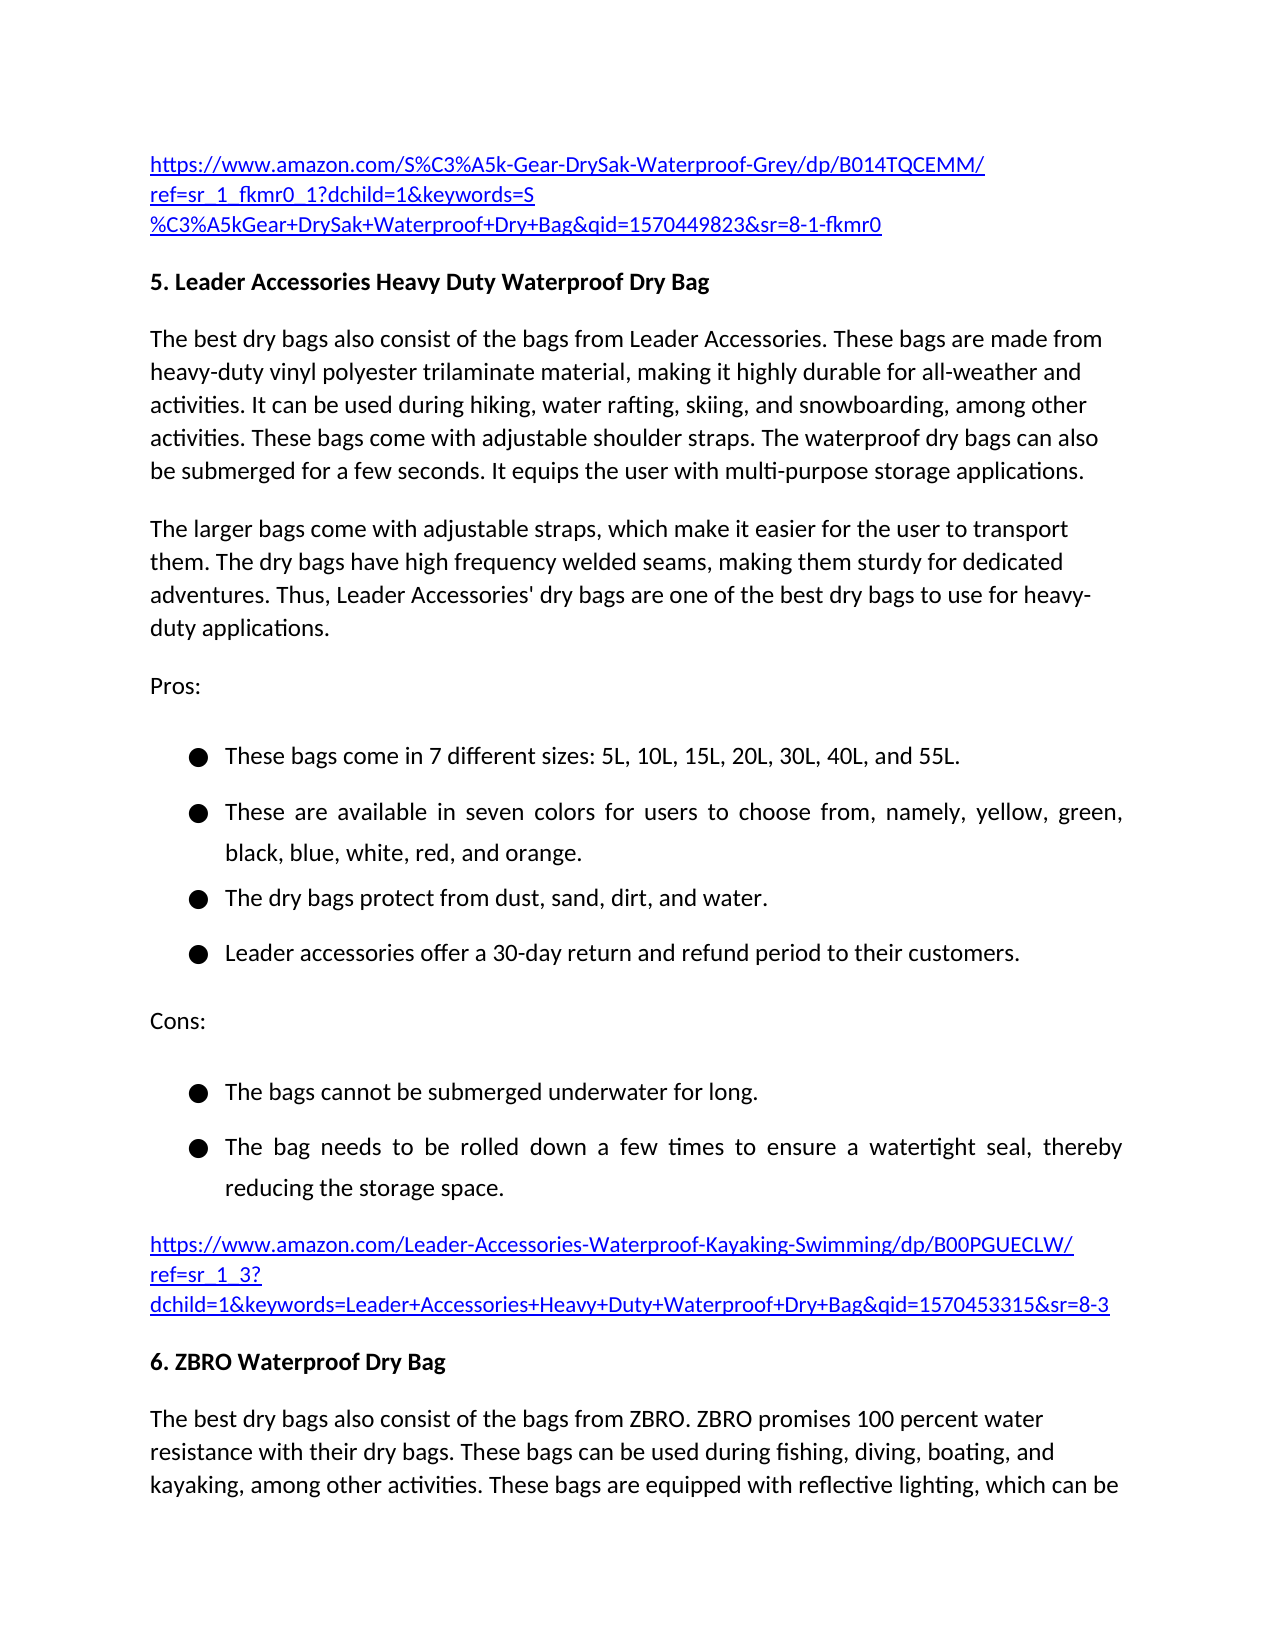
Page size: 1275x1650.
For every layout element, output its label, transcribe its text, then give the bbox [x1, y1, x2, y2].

text 6. ZBRO Waterproof Dry Bag [150, 1346, 1125, 1376]
text The larger bags come with adjustable straps, which make it easier for the user to transport them. The dry bags have high frequency welded seams, making them sturdy for dedicated adventures. Thus, Leader Accessories' dry bags are one of the best dry bags to use for heavy-duty applications. [150, 513, 1125, 642]
text Pros: [150, 670, 1125, 700]
list These bags come in 7 different sizes: 5L, 10L, 15L, 20L, 30L, 40L, and 55L. [187, 728, 1125, 779]
text The best dry bags also consist of the bags from Leader Accessories. These bags are made from heavy-duty vinyl polyester trilaminate material, making it highly durable for all-weather and activities. It can be used during hiking, water rafting, skiing, and snowboarding, among other activities. These bags come with adjustable shoulder straps. The waterproof dry bags can also be submerged for a few seconds. It equips the user with multi-purpose storage applications. [150, 323, 1125, 486]
text 5. Leader Accessories Heavy Duty Waterproof Dry Bag [150, 266, 1125, 296]
text Cons: [150, 1005, 1125, 1036]
list These are available in seven colors for users to choose from, namely, yellow, green, black, blue, white, red, and orange. [187, 783, 1125, 867]
list The bags cannot be submerged underwater for long. [187, 1063, 1125, 1114]
list The bag needs to be rolled down a few times to ensure a watertight seal, thereby reducing the storage space. [187, 1118, 1125, 1203]
text https://www.amazon.com/S%C3%A5k-Gear-DrySak-Waterproof-Grey/dp/B014TQCEMM/ref=sr_1_fkmr0_1?dchild=1&keywords=S%C3%A5kGear+DrySak+Waterproof+Dry+Bag&qid=1570449823&sr=8-1-fkmr0 [150, 150, 1125, 238]
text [150, 1403, 1125, 1500]
list The dry bags protect from dust, sand, dirt, and water. [187, 869, 1125, 921]
text https://www.amazon.com/Leader-Accessories-Waterproof-Kayaking-Swimming/dp/B00PGUECLW/ref=sr_1_3?dchild=1&keywords=Leader+Accessories+Heavy+Duty+Waterproof+Dry+Bag&qid=1570453315&sr=8-3 [150, 1230, 1125, 1318]
list Leader accessories offer a 30-day return and refund period to their customers. [187, 925, 1125, 976]
